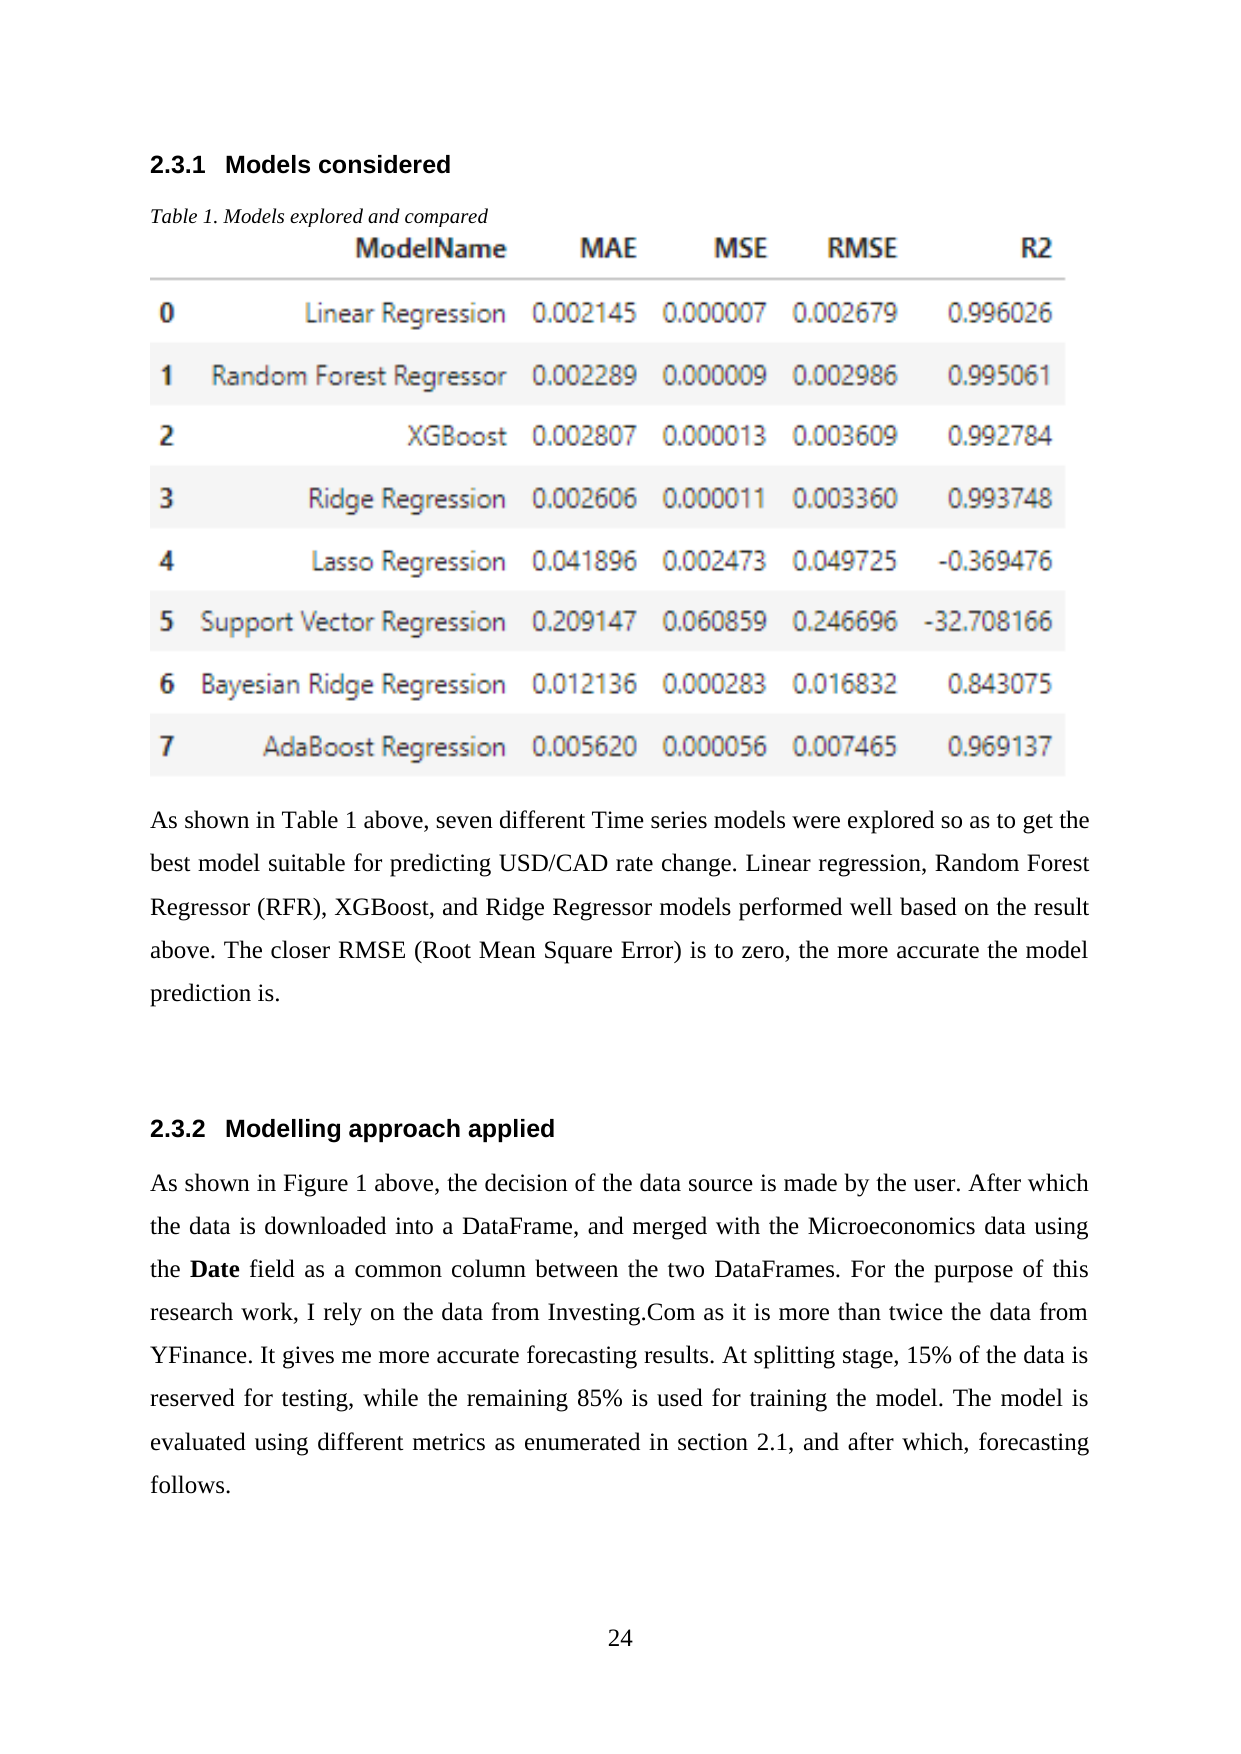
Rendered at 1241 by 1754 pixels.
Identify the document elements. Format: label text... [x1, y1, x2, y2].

subtitle Modelling approach applied [150, 1114, 1090, 1143]
subtitle Models considered [150, 150, 1090, 179]
text As shown in Table 1 above, seven different Time series models were explored so as to get the best model suitable for predicting USD/CAD rate change. Linear regression, Random Forest Regressor (RFR), XGBoost, and Ridge Regressor models performed well based on the result above. The closer RMSE (Root Mean Square Error) is to zero, the more accurate the model prediction is. [150, 805, 1090, 1007]
picture [150, 227, 1068, 779]
text As shown in Figure 1 above, the decision of the data source is made by the user. After which the data is downloaded into a DataFrame, and merged with the Microeconomics data using the Date field as a common column between the two DataFrames. For the purpose of this research work, I rely on the data from Investing.Com as it is more than twice the data from YFinance. It gives me more accurate forecasting results. At splitting stage, 15% of the data is reserved for testing, while the remaining 85% is used for training the model. The model is evaluated using different metrics as enumerated in section 2.1, and after which, forecasting follows. [150, 1168, 1090, 1498]
text Table 1. Models explored and compared [150, 204, 1090, 228]
